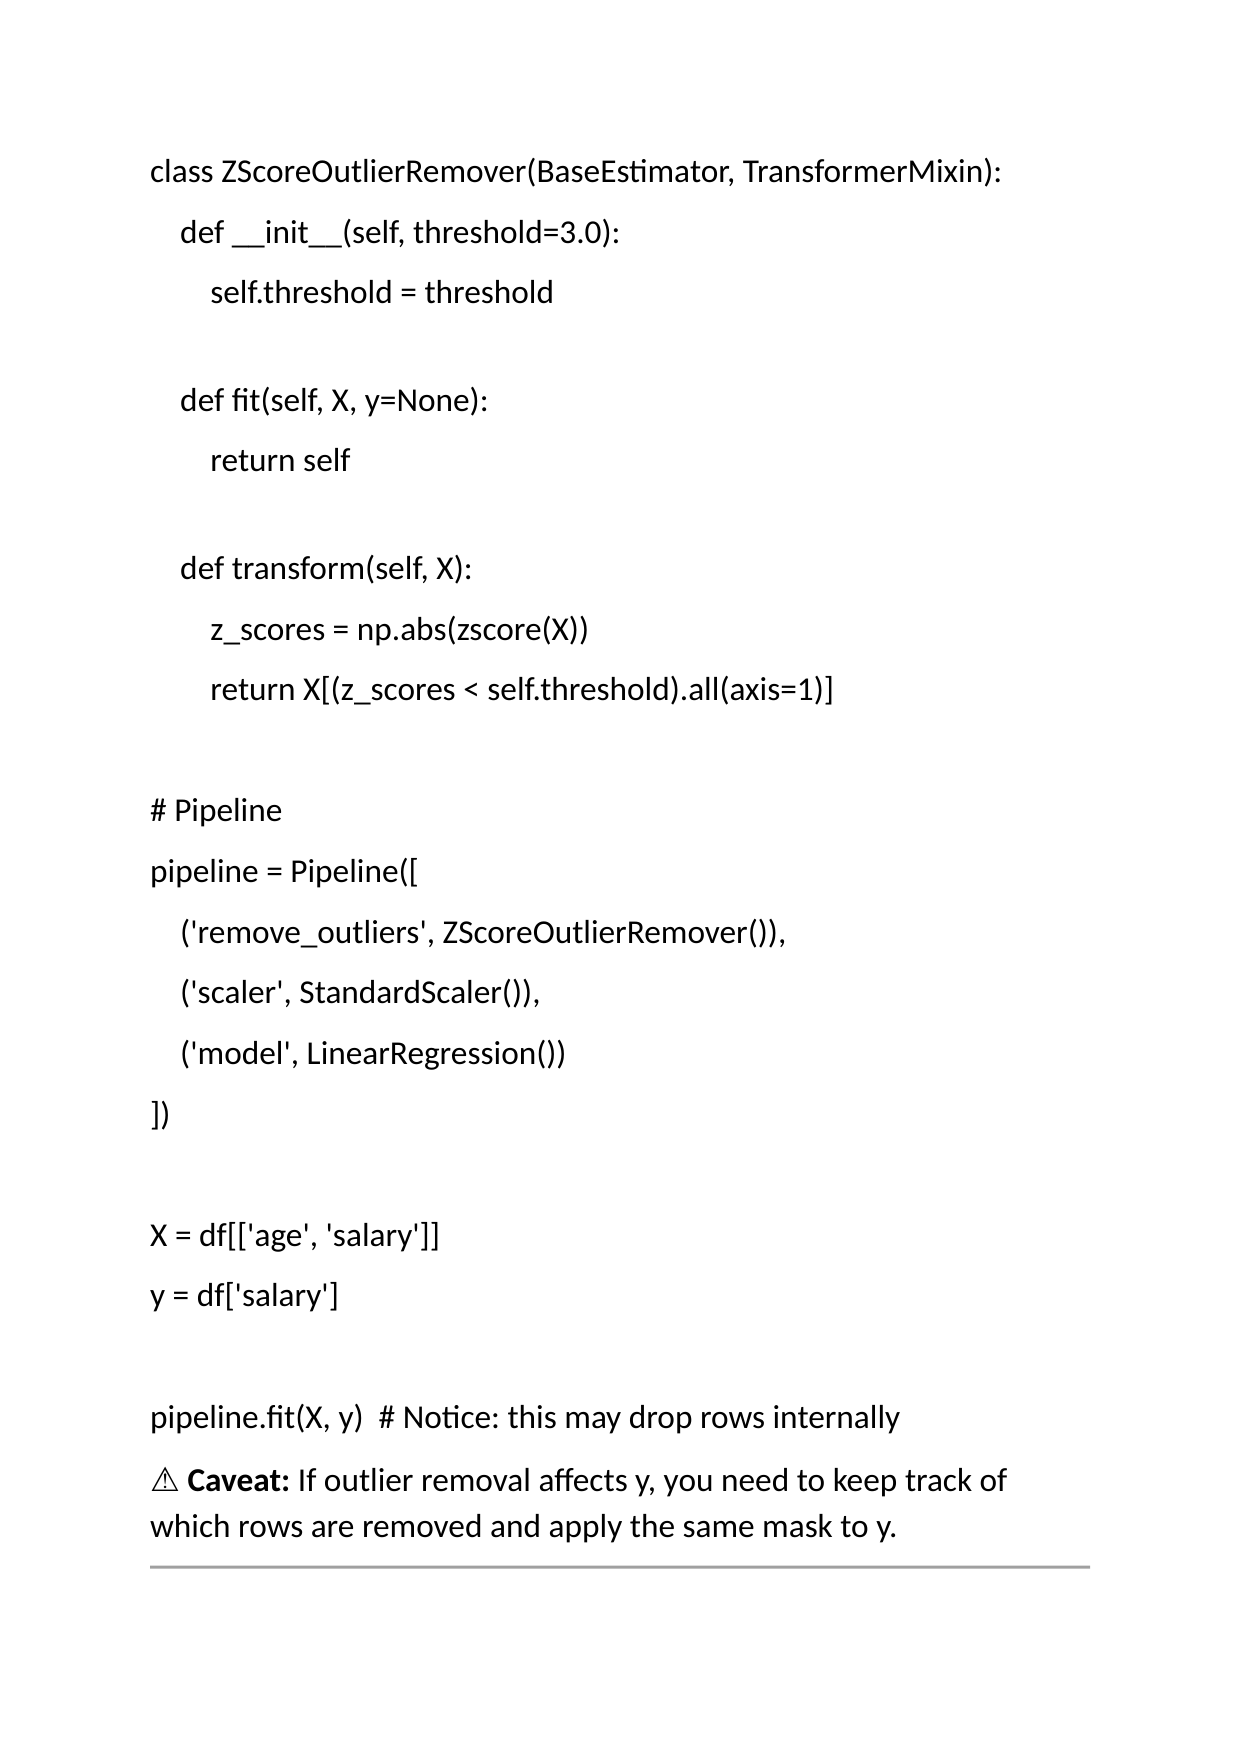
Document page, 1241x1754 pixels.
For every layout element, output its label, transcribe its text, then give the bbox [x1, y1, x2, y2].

text self.threshold = threshold [150, 271, 1090, 312]
text z_scores = np.abs(zscore(X)) [150, 607, 1090, 648]
text ⚠️ Caveat: If outlier removal affects y, you need to keep track of which rows are removed and apply the same mask to y. [150, 1456, 1090, 1546]
text return X[(z_scores < self.threshold).all(axis=1)] [150, 668, 1090, 709]
text return self [150, 439, 1090, 480]
text def fit(self, X, y=None): [150, 379, 1090, 419]
text # Pipeline [150, 789, 1090, 830]
text def transform(self, X): [150, 547, 1090, 588]
text pipeline = Pipeline([ [150, 850, 1090, 891]
text X = df[['age', 'salary']] [150, 1214, 1090, 1254]
text y = df['salary'] [150, 1274, 1090, 1315]
text ('scaler', StandardScaler()), [150, 971, 1090, 1012]
text def __init__(self, threshold=3.0): [150, 211, 1090, 251]
text ('remove_outliers', ZScoreOutlierRemover()), [150, 911, 1090, 951]
text pipeline.fit(X, y) # Notice: this may drop rows internally [150, 1396, 1090, 1436]
text class ZScoreOutlierRemover(BaseEstimator, TransformerMixin): [150, 150, 1090, 191]
text ]) [150, 1092, 1090, 1133]
text ('model', LinearRegression()) [150, 1032, 1090, 1073]
